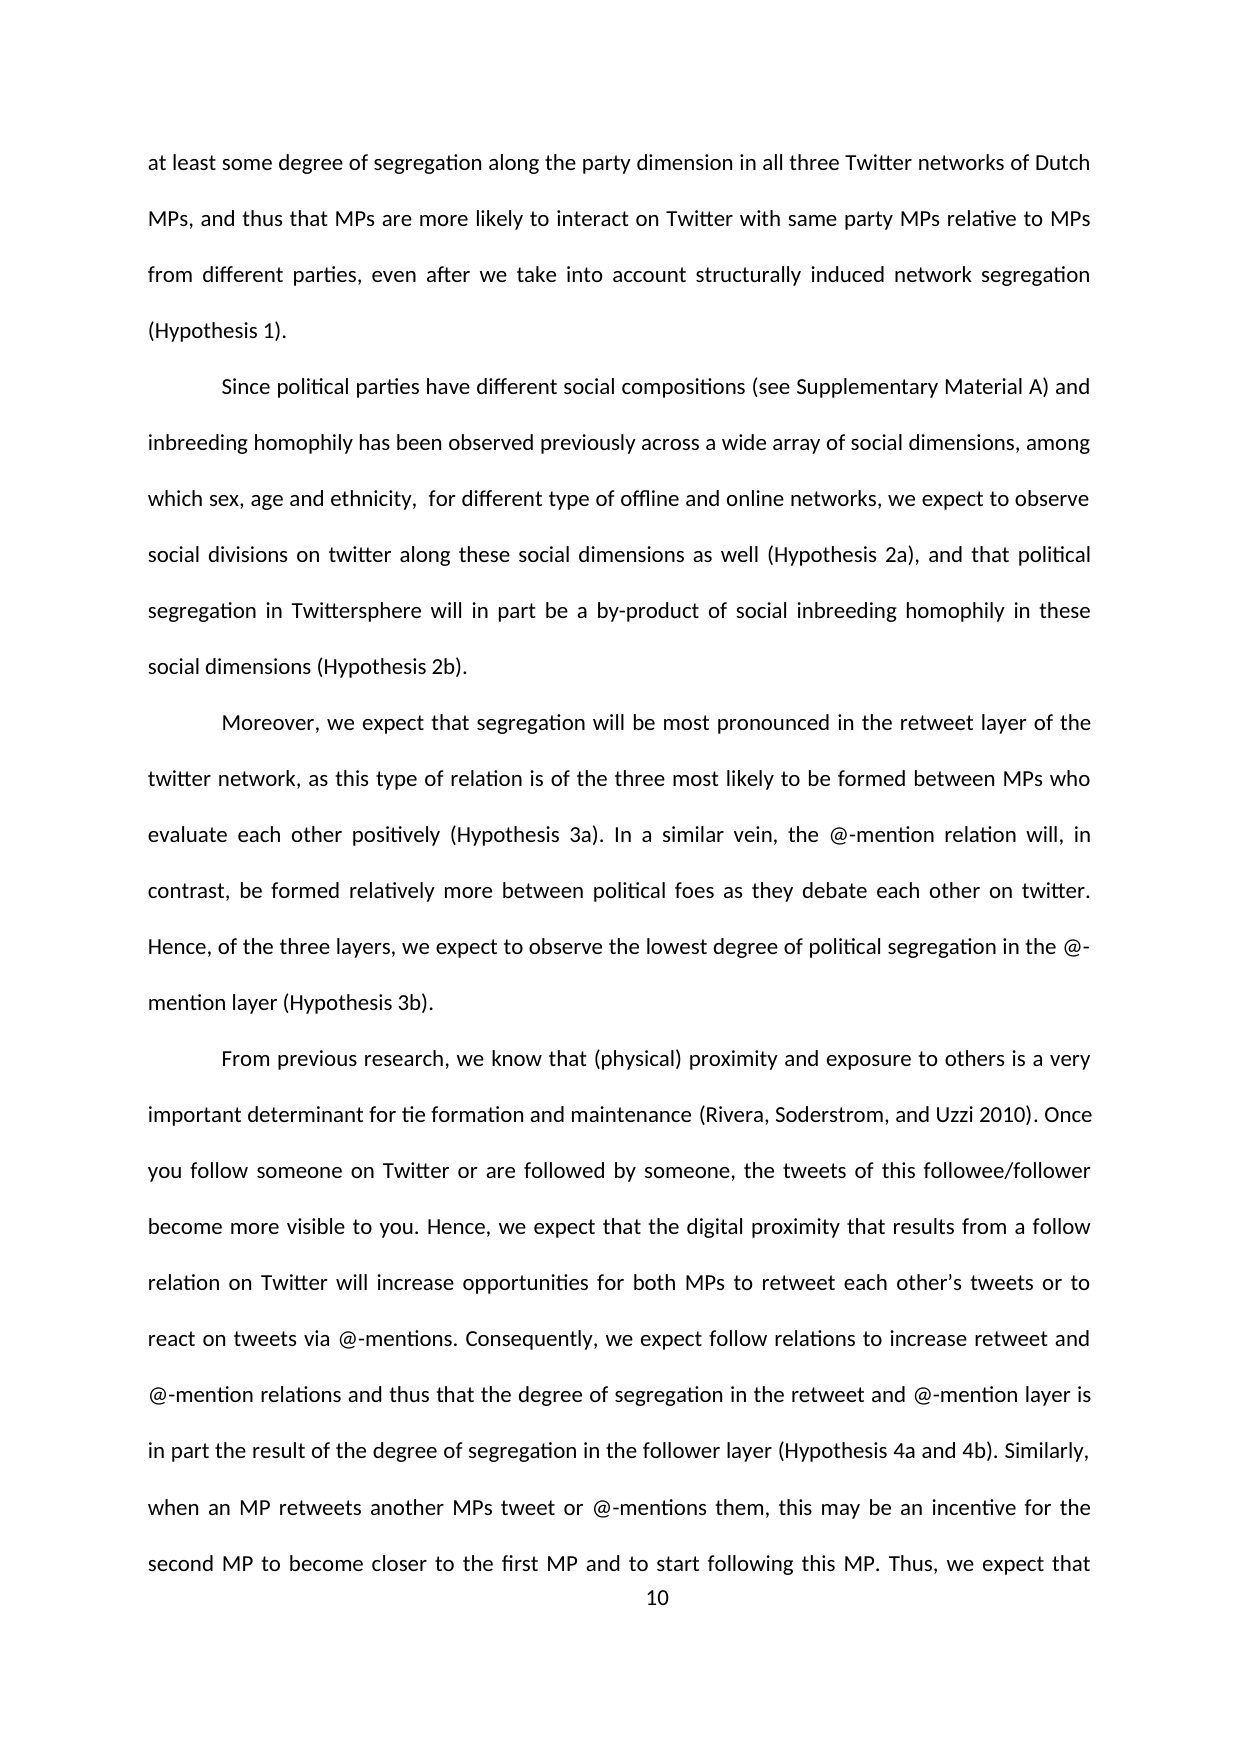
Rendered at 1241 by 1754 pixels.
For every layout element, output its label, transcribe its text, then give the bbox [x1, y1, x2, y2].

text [148, 148, 1092, 344]
text Since political parties have different social compositions (see Supplementary Material A) and inbreeding homophily has been observed previously across a wide array of social dimensions, among which sex, age and ethnicity, for different type of offline and online networks, we expect to observe social divisions on twitter along these social dimensions as well (Hypothesis 2a), and that political segregation in Twittersphere will in part be a by-product of social inbreeding homophily in these social dimensions (Hypothesis 2b). [148, 372, 1092, 680]
text Moreover, we expect that segregation will be most pronounced in the retweet layer of the twitter network, as this type of relation is of the three most likely to be formed between MPs who evaluate each other positively (Hypothesis 3a). In a similar vein, the @-mention relation will, in contrast, be formed relatively more between political foes as they debate each other on twitter. Hence, of the three layers, we expect to observe the lowest degree of political segregation in the @-mention layer (Hypothesis 3b). [148, 708, 1092, 1016]
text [148, 1044, 1092, 1577]
